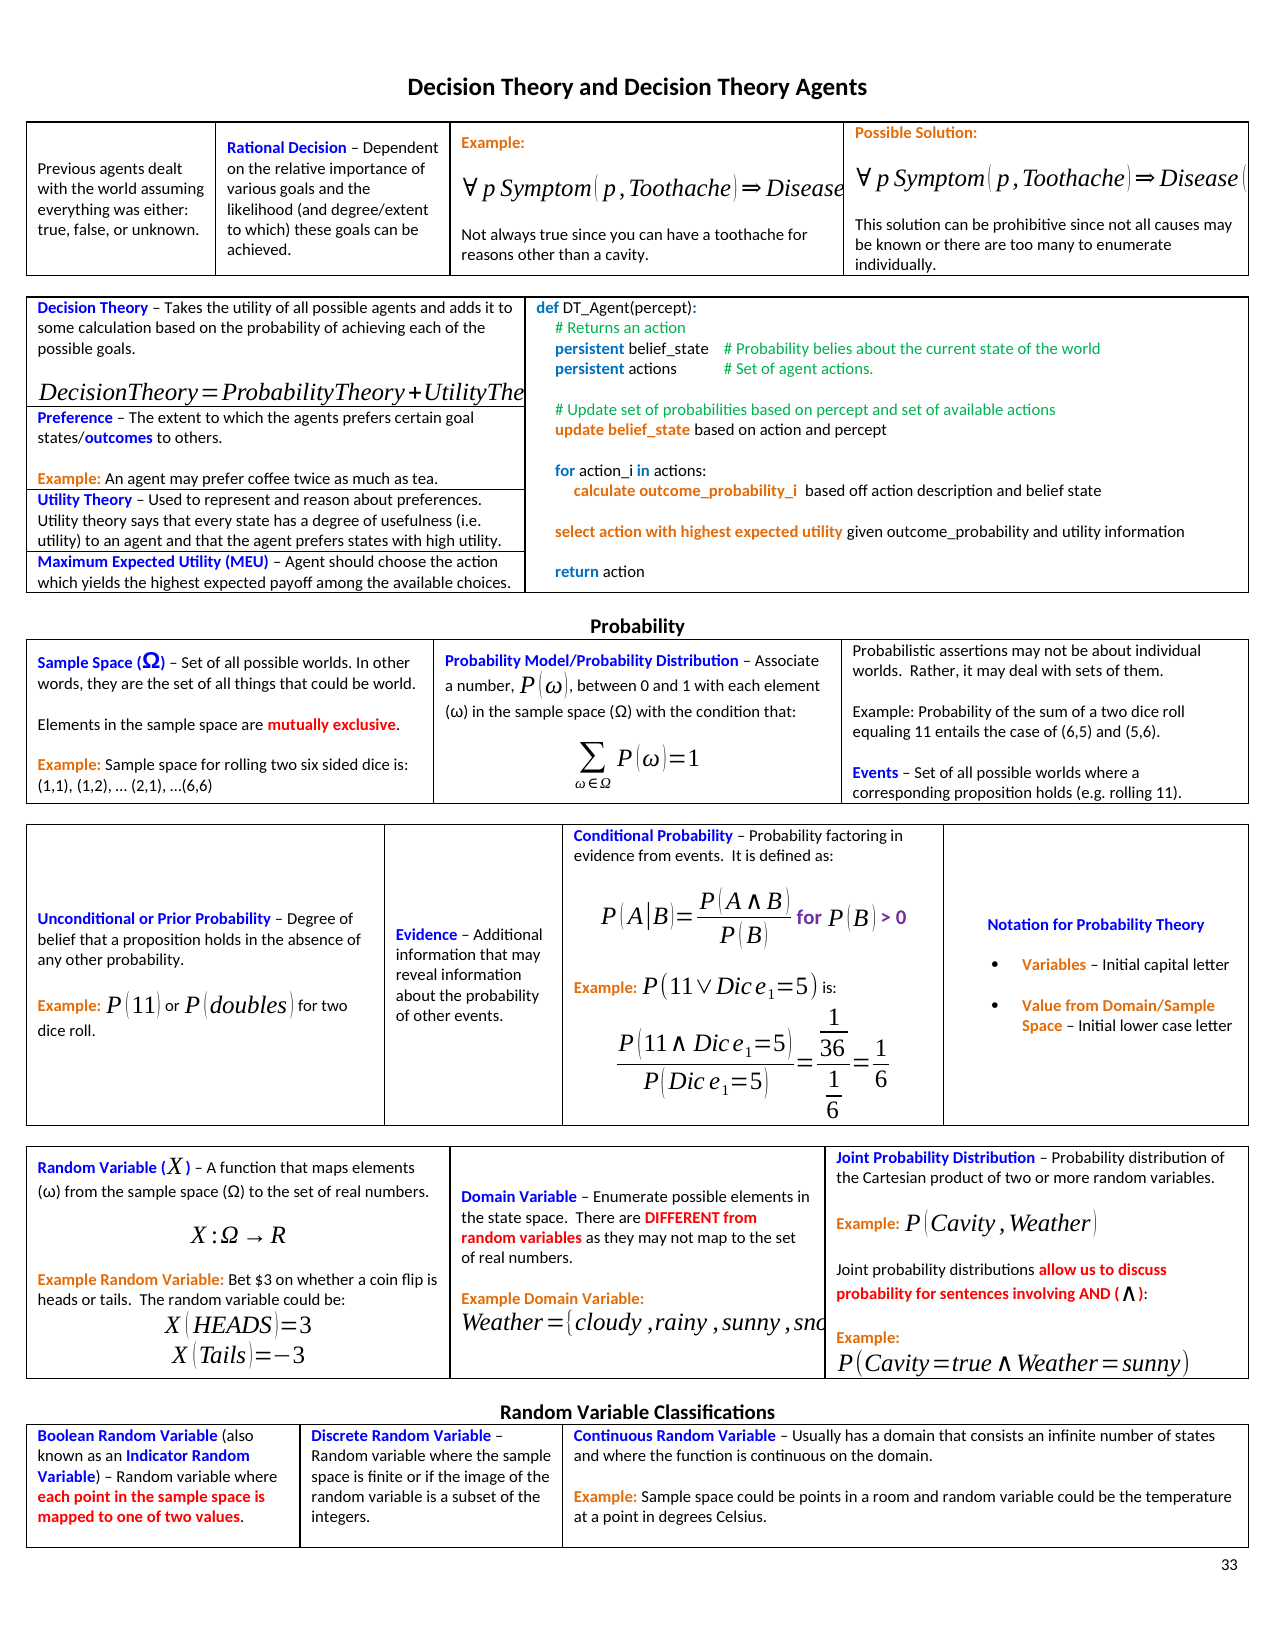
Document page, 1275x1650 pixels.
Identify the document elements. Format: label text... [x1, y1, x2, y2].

table_header Domain Variable – Enumerate possible elements in the state space. There are DIFFERENT from random variables as they may not map to the set of real numbers. Example Domain Variable: [451, 1147, 824, 1377]
table_header Unconditional or Prior Probability – Degree of belief that a proposition holds in the absence of any other probability. Example: or for two dice roll. [27, 825, 384, 1125]
table_cell Preference – The extent to which the agents prefers certain goal states/outcomes to others. Example: An agent may prefer coffee twice as much as tea. [27, 407, 524, 488]
table_header Decision Theory – Takes the utility of all possible agents and adds it to some calculation based on the probability of achieving each of the possible goals. [27, 298, 524, 406]
table_header Joint Probability Distribution – Probability distribution of the Cartesian product of two or more random variables. Example: Joint probability distributions allow us to discuss probability for sentences involving AND (): Example: [826, 1147, 1248, 1377]
table_header Discrete Random Variable – Random variable where the sample space is finite or if the image of the random variable is a subset of the integers. [301, 1425, 562, 1547]
table_header Evidence – Additional information that may reveal information about the probability of other events. [385, 825, 562, 1125]
table_header Previous agents dealt with the world assuming everything was either: true, false, or unknown. [27, 123, 215, 275]
table_header Conditional Probability – Probability factoring in evidence from events. It is defined as: for > 0 Example: is: [563, 825, 943, 1125]
table_header Notation for Probability Theory Variables – Initial capital letter Value from Domain/Sample Space – Initial lower case letter [944, 825, 1248, 1125]
table_header Probabilistic assertions may not be about individual worlds. Rather, it may deal with sets of them. Example: Probability of the sum of a two dice roll equaling 11 entails the case of (6,5) and (5,6). Events – Set of all possible worlds where a corresponding proposition holds (e.g. rolling 11). [842, 640, 1248, 802]
text Probability [37, 613, 1237, 639]
table_header Possible Solution: This solution can be prohibitive since not all causes may be known or there are too many to enumerate individually. [844, 123, 1248, 275]
table_header Random Variable () – A function that maps elements (ω) from the sample space (Ω) to the set of real numbers. Example Random Variable: Bet $3 on whether a coin flip is heads or tails. The random variable could be: [27, 1147, 449, 1377]
table_header Example: Not always true since you can have a toothache for reasons other than a cavity. [451, 123, 843, 275]
text Decision Theory and Decision Theory Agents [37, 71, 1237, 101]
table_header def DT_Agent(percept): # Returns an action persistent belief_state # Probability belies about the current state of the world persistent actions # Set of agent actions. # Update set of probabilities based on percept and set of available actions update belief_state based on action and percept for action_i in actions: calculate outcome_probability_i based off action description and belief state select action with highest expected utility given outcome_probability and utility information return action [526, 298, 1248, 592]
table_cell Maximum Expected Utility (MEU) – Agent should choose the action which yields the highest expected payoff among the available choices. [27, 552, 524, 592]
table_header Rational Decision – Dependent on the relative importance of various goals and the likelihood (and degree/extent to which) these goals can be achieved. [216, 123, 449, 275]
text Random Variable Classifications [37, 1399, 1237, 1424]
table_header Probability Model/Probability Distribution – Associate a number, , between 0 and 1 with each element (ω) in the sample space (Ω) with the condition that: [434, 640, 841, 802]
table_cell Utility Theory – Used to represent and reason about preferences. Utility theory says that every state has a degree of usefulness (i.e. utility) to an agent and that the agent prefers states with high utility. [27, 490, 524, 551]
table_header Sample Space (Ω) – Set of all possible worlds. In other words, they are the set of all things that could be world. Elements in the sample space are mutually exclusive. Example: Sample space for rolling two six sided dice is: (1,1), (1,2), … (2,1), …(6,6) [27, 640, 433, 802]
